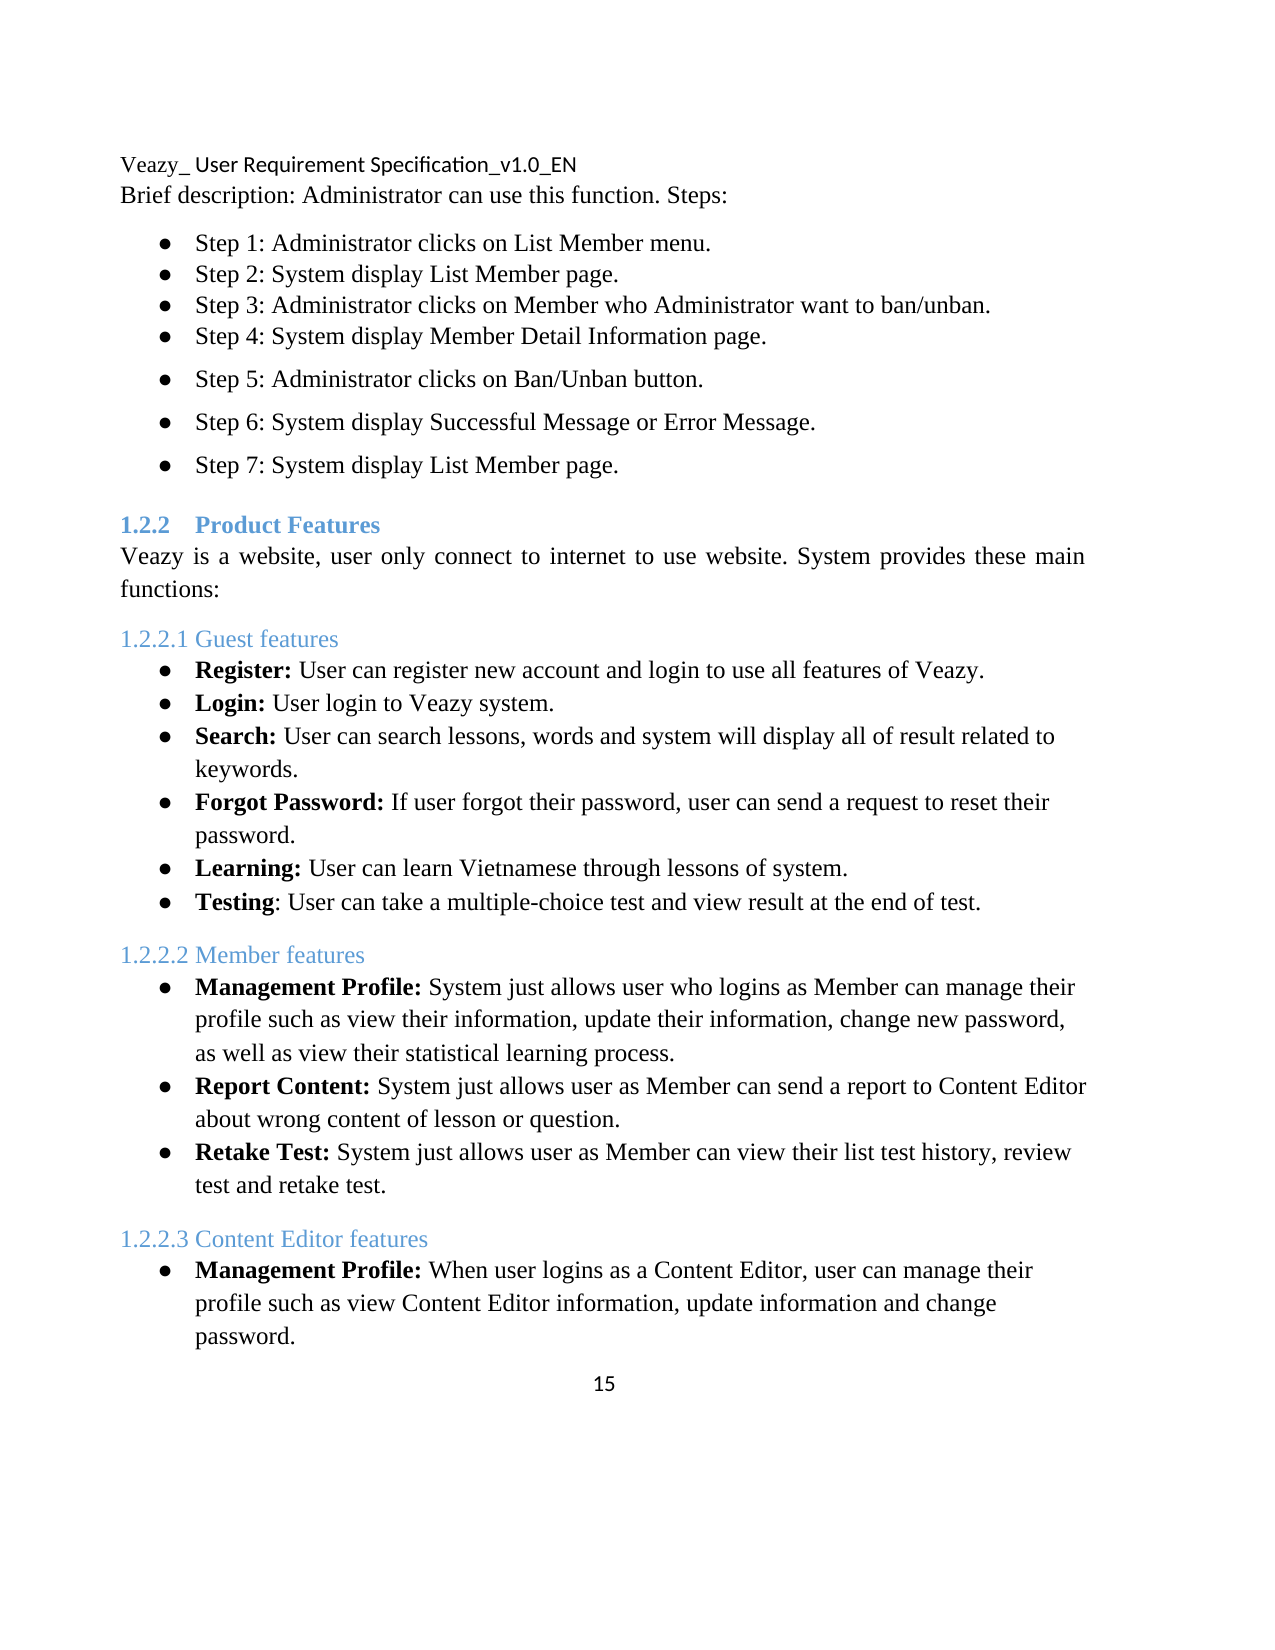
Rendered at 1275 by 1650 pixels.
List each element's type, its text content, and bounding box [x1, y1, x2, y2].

list Testing: User can take a multiple-choice test and view result at the end of test. [157, 886, 1087, 915]
list Learning: User can learn Vietnamese through lessons of system. [157, 853, 1087, 882]
subtitle Guest features [26, 624, 1087, 652]
list Forgot Password: If user forgot their password, user can send a request to reset their password. [157, 787, 1087, 849]
list Step 2: System display List Member page. [157, 259, 1087, 287]
list Retake Test: System just allows user as Member can view their list test history, review test and retake test. [157, 1137, 1087, 1199]
list Register: User can register new account and login to use all features of Veazy. [157, 655, 1087, 684]
text Veazy is a website, user only connect to internet to use website. System provides these main functions: [120, 541, 1087, 603]
subtitle Content Editor features [26, 1224, 1087, 1252]
list Step 7: System display List Member page. [157, 450, 1087, 479]
list Report Content: System just allows user as Member can send a report to Content Editor about wrong content of lesson or question. [157, 1071, 1087, 1132]
list Step 3: Administrator clicks on Member who Administrator want to ban/unban. [157, 290, 1087, 318]
list Step 5: Administrator clicks on Ban/Unban button. [157, 364, 1087, 393]
subtitle Member features [26, 940, 1087, 969]
subtitle Product Features [120, 510, 1087, 539]
list Search: User can search lessons, words and system will display all of result related to keywords. [157, 721, 1087, 783]
list Step 4: System display Member Detail Information page. [157, 321, 1087, 349]
list Login: User login to Veazy system. [157, 688, 1087, 717]
list Management Profile: When user logins as a Content Editor, user can manage their profile such as view Content Editor information, update information and change password. [157, 1255, 1087, 1350]
list Step 1: Administrator clicks on List Member menu. [157, 228, 1087, 256]
text Brief description: Administrator can use this function. Steps: [120, 180, 1087, 209]
list Step 6: System display Successful Message or Error Message. [157, 407, 1087, 436]
list Management Profile: System just allows user who logins as Member can manage their profile such as view their information, update their information, change new password, as well as view their statistical learning process. [157, 971, 1087, 1066]
